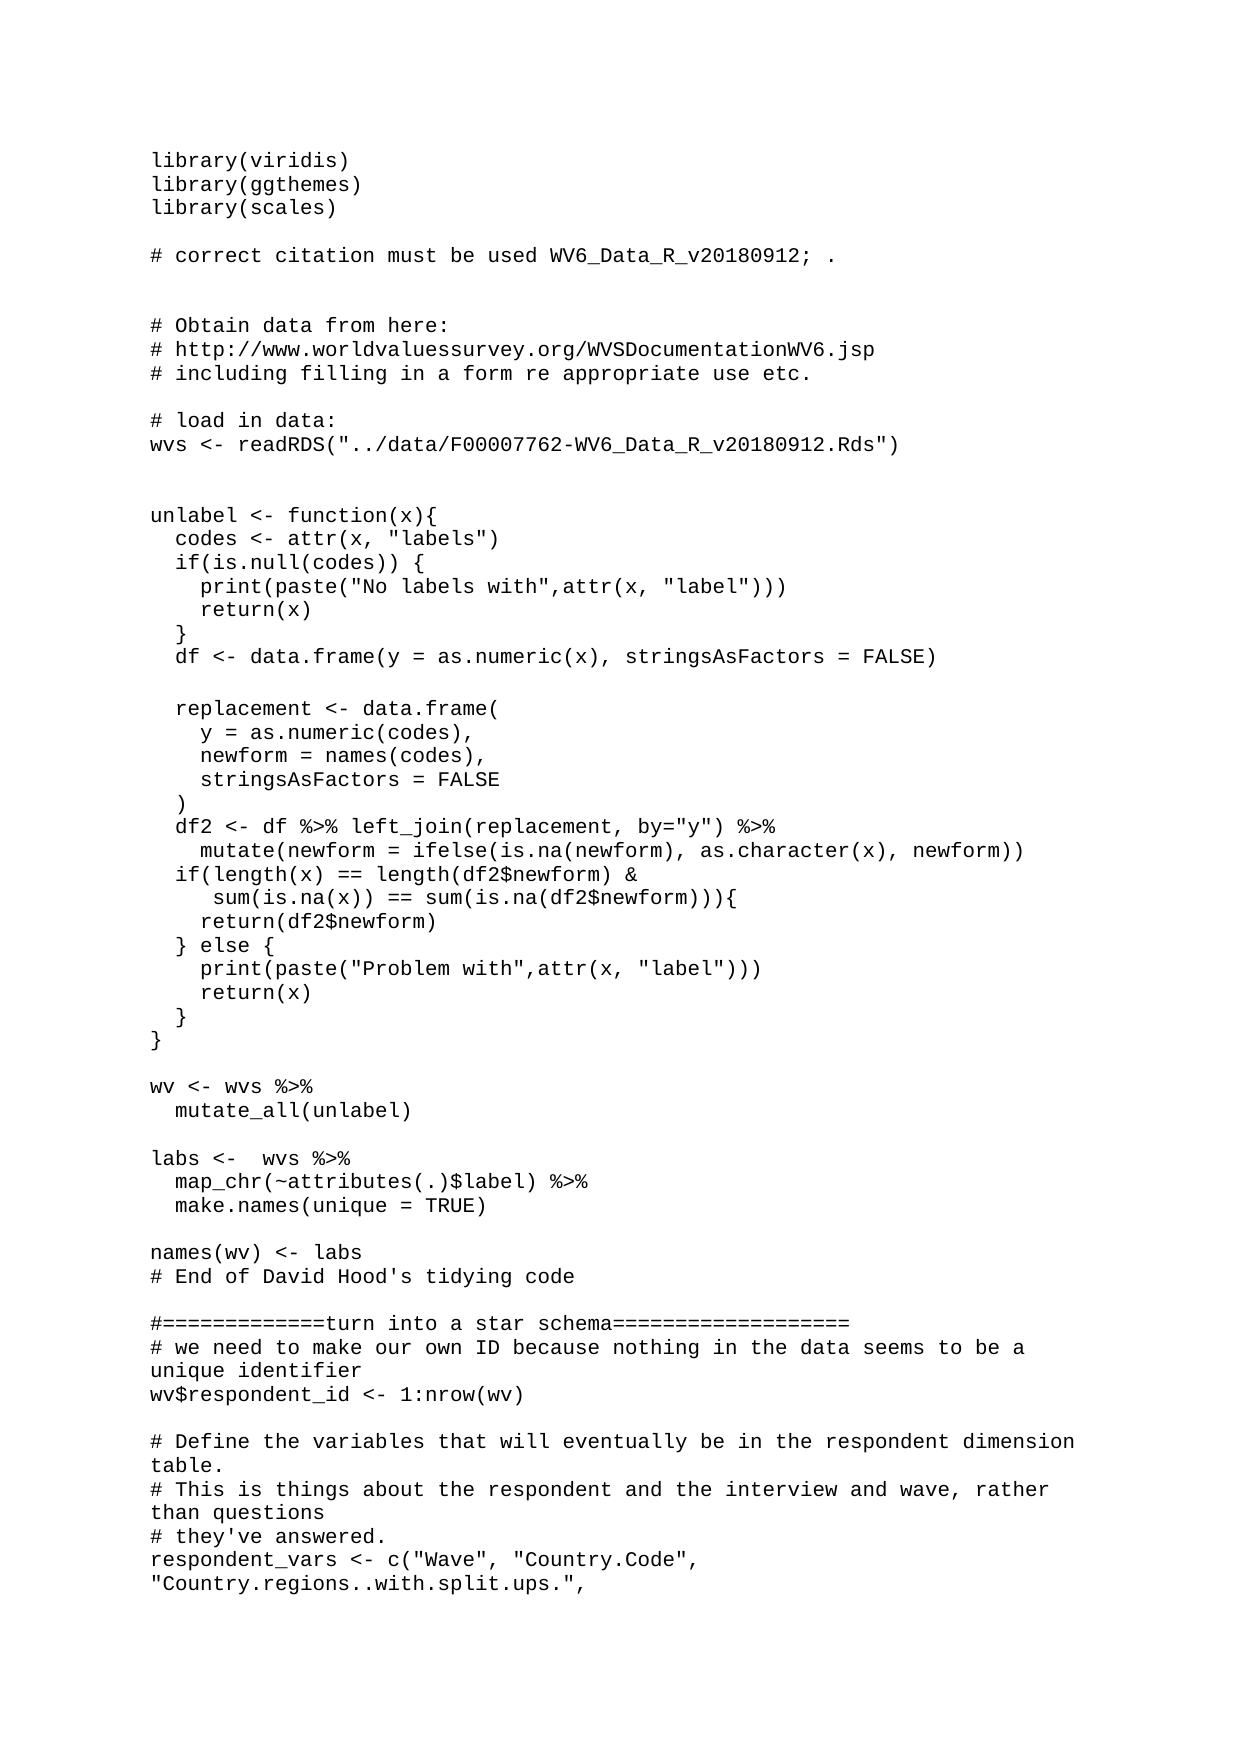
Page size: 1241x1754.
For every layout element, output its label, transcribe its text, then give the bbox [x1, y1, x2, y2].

text sum(is.na(x)) == sum(is.na(df2$newform))){ [150, 887, 1090, 911]
text # we need to make our own ID because nothing in the data seems to be a unique identifier [150, 1337, 1090, 1384]
text # Define the variables that will eventually be in the respondent dimension table. [150, 1431, 1090, 1478]
text return(x) [150, 599, 1090, 623]
text # End of David Hood's tidying code [150, 1266, 1090, 1289]
text } [150, 1006, 1090, 1029]
text if(is.null(codes)) { [150, 552, 1090, 576]
text make.names(unique = TRUE) [150, 1195, 1090, 1218]
text if(length(x) == length(df2$newform) & [150, 864, 1090, 887]
text codes <- attr(x, "labels") [150, 528, 1090, 552]
text # they've answered. [150, 1526, 1090, 1549]
text respondent_vars <- c("Wave", "Country.Code", "Country.regions..with.split.ups.", [150, 1549, 1090, 1597]
text return(x) [150, 982, 1090, 1006]
text # including filling in a form re appropriate use etc. [150, 363, 1090, 386]
text return(df2$newform) [150, 911, 1090, 935]
text wv <- wvs %>% [150, 1077, 1090, 1100]
text y = as.numeric(codes), [150, 722, 1090, 746]
text unlabel <- function(x){ [150, 505, 1090, 528]
text labs <- wvs %>% [150, 1147, 1090, 1171]
text df2 <- df %>% left_join(replacement, by="y") %>% [150, 816, 1090, 840]
text replacement <- data.frame( [150, 698, 1090, 722]
text # correct citation must be used WV6_Data_R_v20180912; . [150, 244, 1090, 268]
text # Obtain data from here: [150, 316, 1090, 339]
text ) [150, 793, 1090, 816]
text # load in data: [150, 410, 1090, 434]
text library(scales) [150, 197, 1090, 221]
text library(ggthemes) [150, 174, 1090, 197]
text } else { [150, 935, 1090, 958]
text # http://www.worldvaluessurvey.org/WVSDocumentationWV6.jsp [150, 339, 1090, 363]
text #=============turn into a star schema=================== [150, 1313, 1090, 1337]
text # This is things about the respondent and the interview and wave, rather than questions [150, 1478, 1090, 1526]
text mutate_all(unlabel) [150, 1100, 1090, 1124]
text } [150, 1029, 1090, 1053]
text names(wv) <- labs [150, 1242, 1090, 1266]
text wv$respondent_id <- 1:nrow(wv) [150, 1384, 1090, 1408]
text wvs <- readRDS("../data/F00007762-WV6_Data_R_v20180912.Rds") [150, 434, 1090, 457]
text library(viridis) [150, 150, 1090, 174]
text df <- data.frame(y = as.numeric(x), stringsAsFactors = FALSE) [150, 647, 1090, 670]
text map_chr(~attributes(.)$label) %>% [150, 1171, 1090, 1195]
text } [150, 623, 1090, 647]
text print(paste("No labels with",attr(x, "label"))) [150, 576, 1090, 599]
text stringsAsFactors = FALSE [150, 769, 1090, 793]
text newform = names(codes), [150, 746, 1090, 769]
text mutate(newform = ifelse(is.na(newform), as.character(x), newform)) [150, 840, 1090, 864]
text print(paste("Problem with",attr(x, "label"))) [150, 958, 1090, 982]
